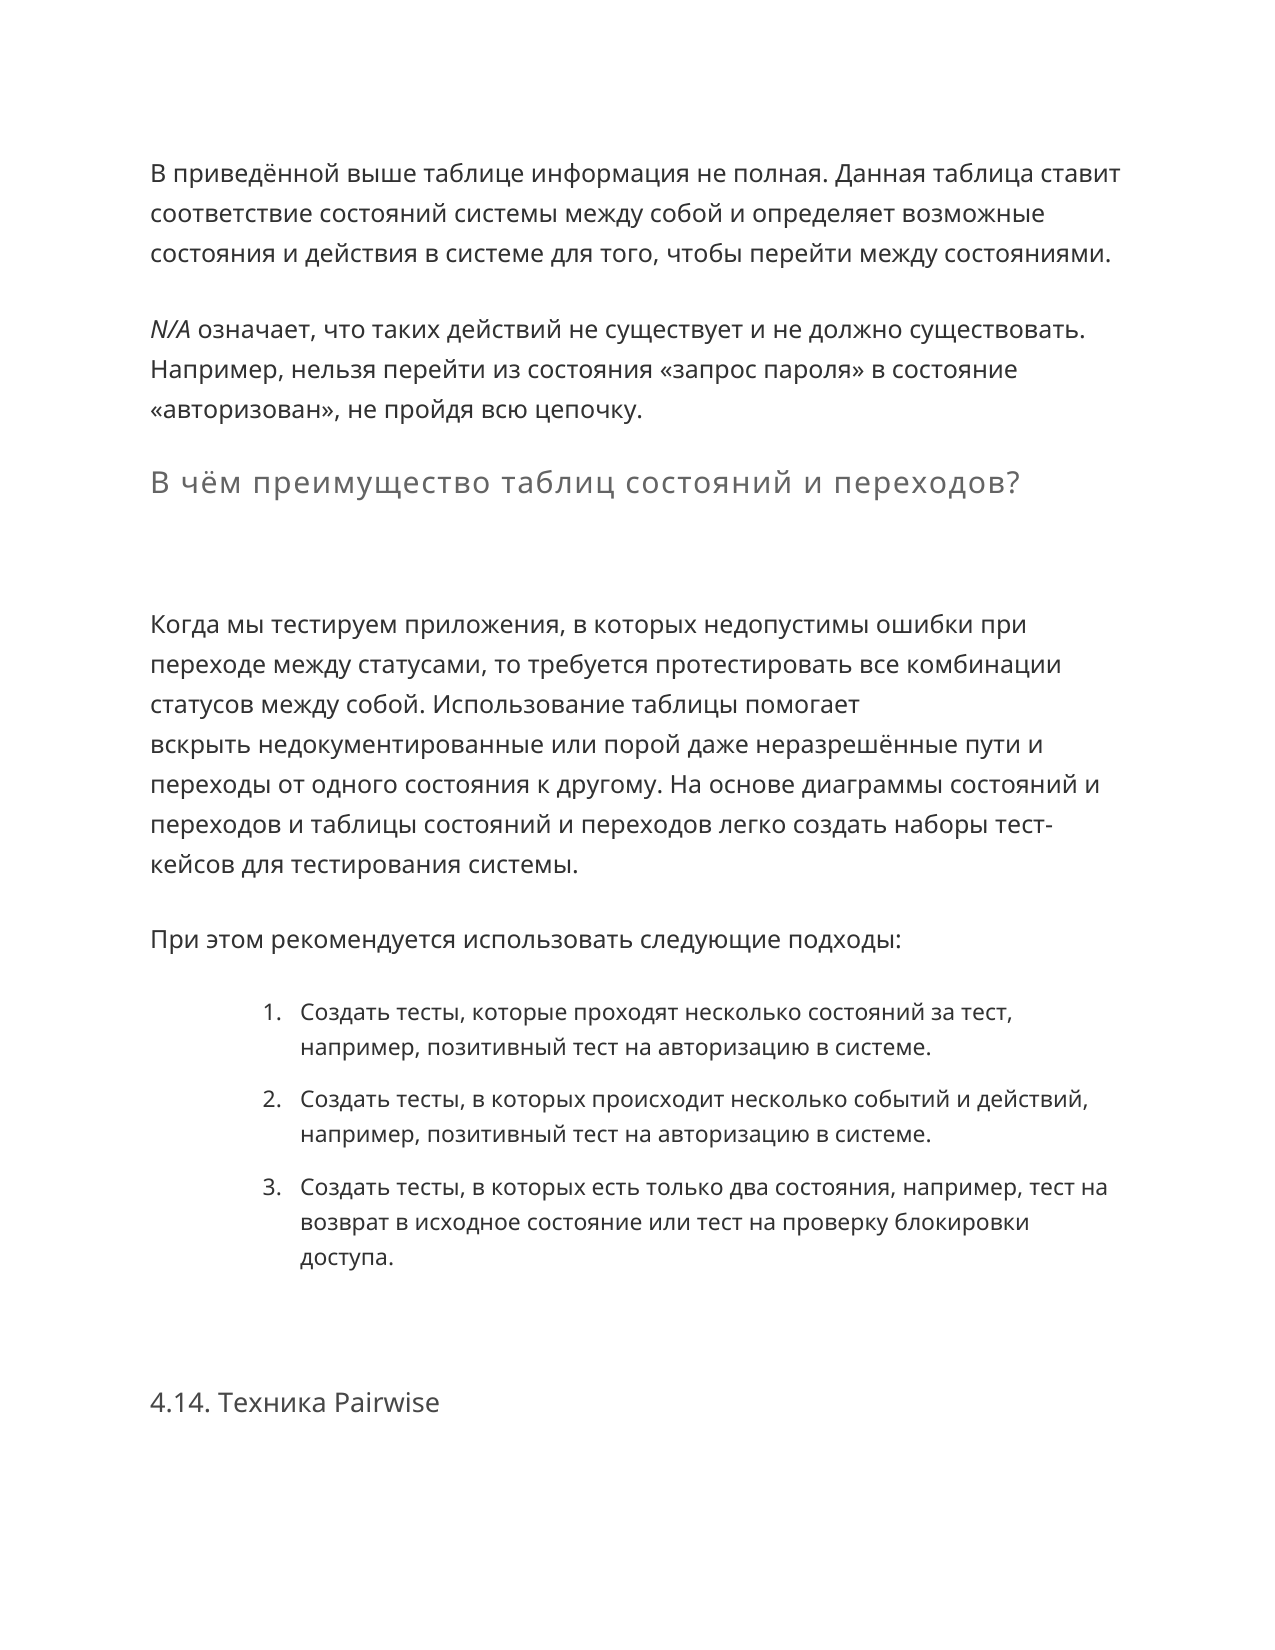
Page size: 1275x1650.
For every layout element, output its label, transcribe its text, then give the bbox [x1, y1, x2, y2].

text В приведённой выше таблице информация не полная. Данная таблица ставит соответствие состояний системы между собой и определяет возможные состояния и действия в системе для того, чтобы перейти между состояниями. [150, 150, 1125, 270]
subtitle 4.14. Техника Pairwise [150, 1383, 1125, 1420]
list Создать тесты, в которых происходит несколько событий и действий, например, позитивный тест на авторизацию в системе. [262, 1079, 1125, 1149]
text Когда мы тестируем приложения, в которых недопустимы ошибки при переходе между статусами, то требуется протестировать все комбинации статусов между собой. Использование таблицы помогает вскрыть недокументированные или порой даже неразрешённые пути и переходы от одного состояния к другому. На основе диаграммы состояний и переходов и таблицы состояний и переходов легко создать наборы тест-кейсов для тестирования системы. [150, 601, 1125, 881]
text N/A означает, что таких действий не существует и не должно существовать. Например, нельзя перейти из состояния «запрос пароля» в состояние «авторизован», не пройдя всю цепочку. [150, 305, 1125, 425]
list Создать тесты, в которых есть только два состояния, например, тест на возврат в исходное состояние или тест на проверку блокировки доступа. [262, 1167, 1125, 1272]
text При этом рекомендуется использовать следующие подходы: [150, 916, 1125, 956]
subtitle В чём преимущество таблиц состояний и переходов? [150, 461, 1125, 502]
list Создать тесты, которые проходят несколько состояний за тест, например, позитивный тест на авторизацию в системе. [262, 992, 1125, 1062]
